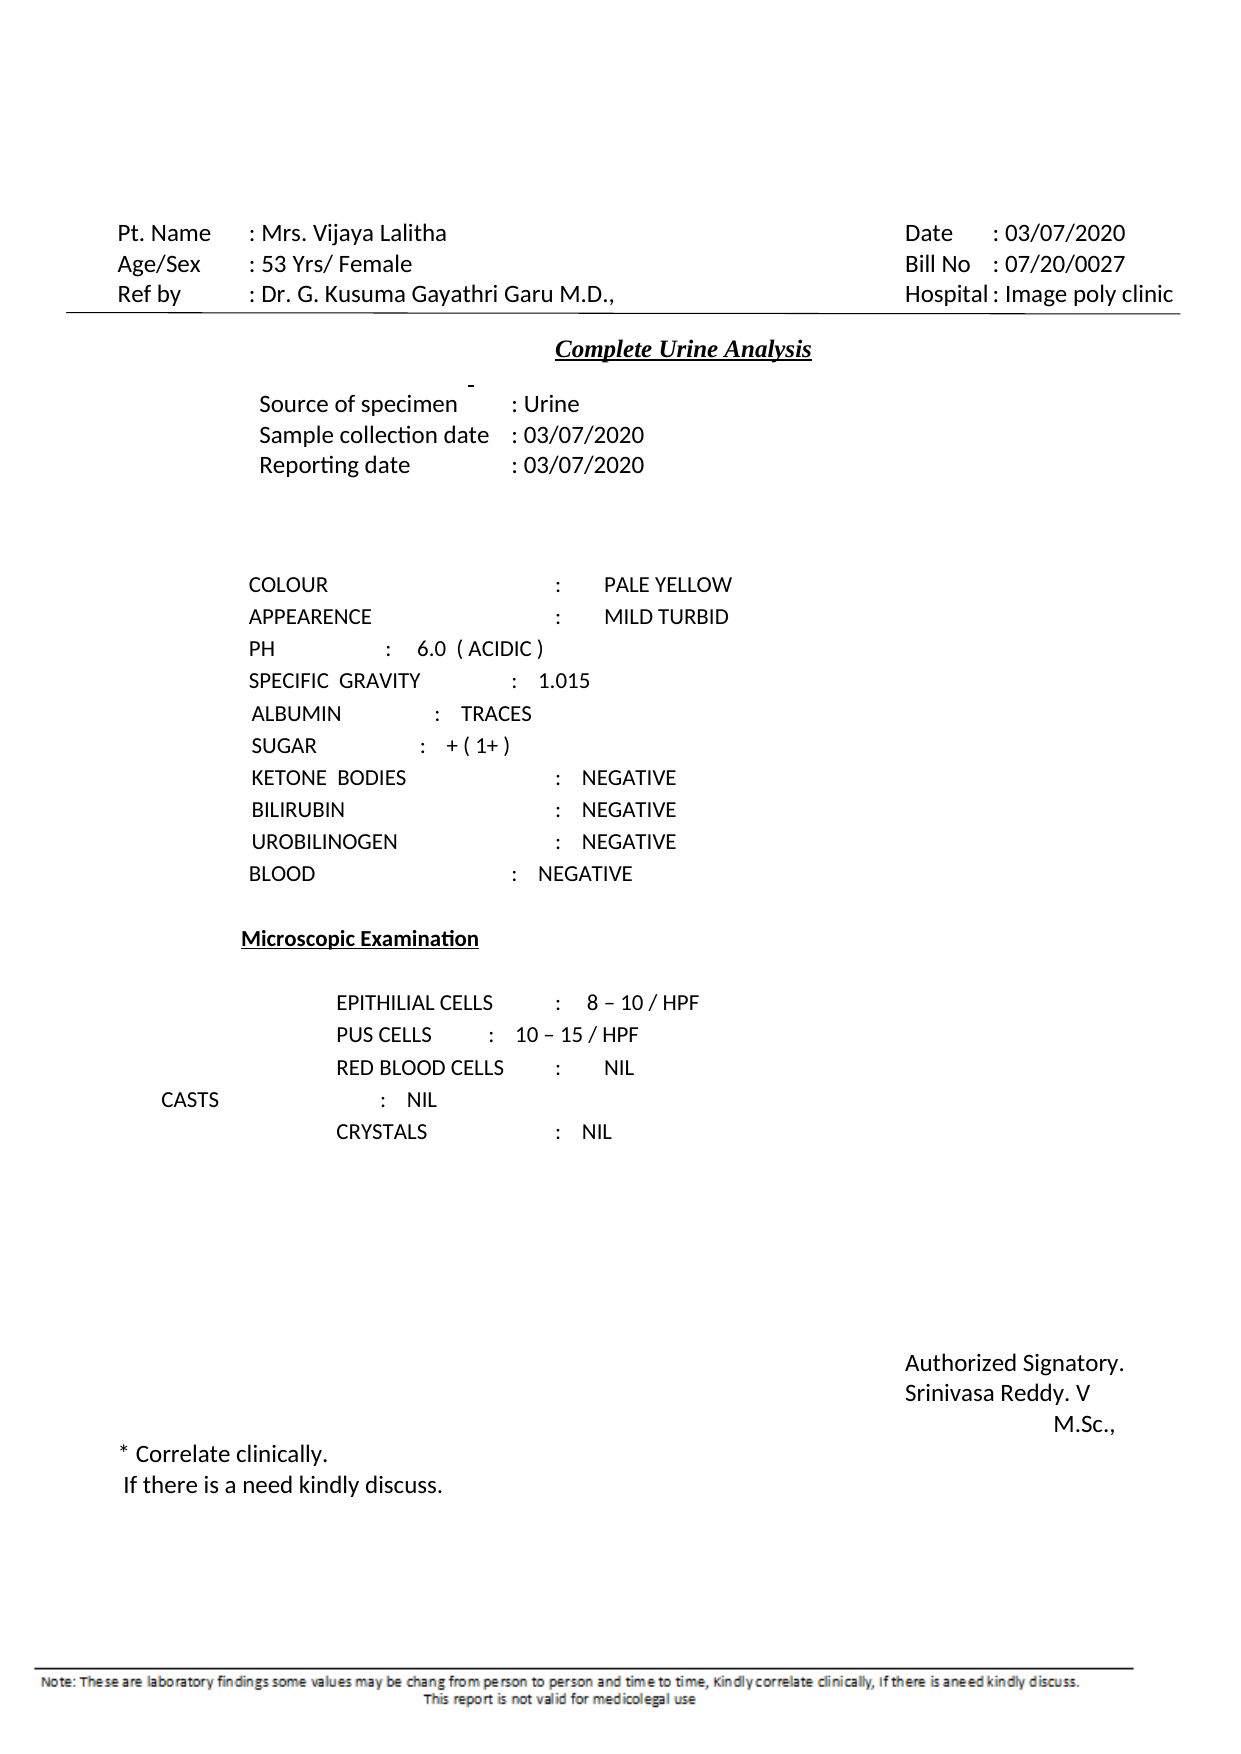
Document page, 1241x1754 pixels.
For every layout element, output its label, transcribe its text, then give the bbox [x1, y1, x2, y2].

text BLOOD : NEGATIVE [30, 859, 1210, 888]
text APPEARENCE : MILD TURBID [205, 602, 1210, 630]
text CRYSTALS : NIL [30, 1117, 1210, 1145]
text Pt. Name : Mrs. Vijaya Lalitha Date : 03/07/2020 [74, 217, 1210, 248]
text ALBUMIN : TRACES [30, 699, 1210, 727]
text Authorized Signatory. [905, 1347, 1210, 1377]
text Reporting date : 03/07/2020 [259, 450, 1210, 480]
text PH : 6.0 ( ACIDIC ) [205, 634, 1210, 662]
text Source of specimen : Urine [259, 389, 1210, 419]
text Sample collection date : 03/07/2020 [259, 419, 1210, 450]
text BILIRUBIN : NEGATIVE [30, 795, 1210, 823]
text RED BLOOD CELLS : NIL [292, 1053, 1210, 1081]
text PUS CELLS : 10 – 15 / HPF [30, 1021, 1210, 1048]
text KETONE BODIES : NEGATIVE [30, 763, 1210, 791]
text CASTS : NIL [30, 1085, 1210, 1113]
text Complete Urine Analysis [511, 334, 1210, 363]
text SUGAR : + ( 1+ ) [30, 731, 1210, 759]
text UROBILINOGEN : NEGATIVE [30, 827, 1210, 855]
text SPECIFIC GRAVITY : 1.015 [30, 666, 1210, 694]
text Age/Sex : 53 Yrs/ Female Bill No : 07/20/0027 [74, 248, 1210, 278]
text EPITHILIAL CELLS : 8 – 10 / HPF [292, 988, 1210, 1016]
text M.Sc., [992, 1408, 1210, 1438]
text Microscopic Examination [30, 924, 1210, 952]
text COLOUR : PALE YELLOW [205, 570, 1210, 598]
text If there is a need kindly discuss. [74, 1469, 1210, 1499]
text Ref by : Dr. G. Kusuma Gayathri Garu M.D., Hospital : Image poly clinic [74, 278, 1210, 309]
text * Correlate clinically. [74, 1438, 1210, 1469]
picture [30, 1665, 1137, 1709]
text Srinivasa Reddy. V [861, 1377, 1210, 1408]
